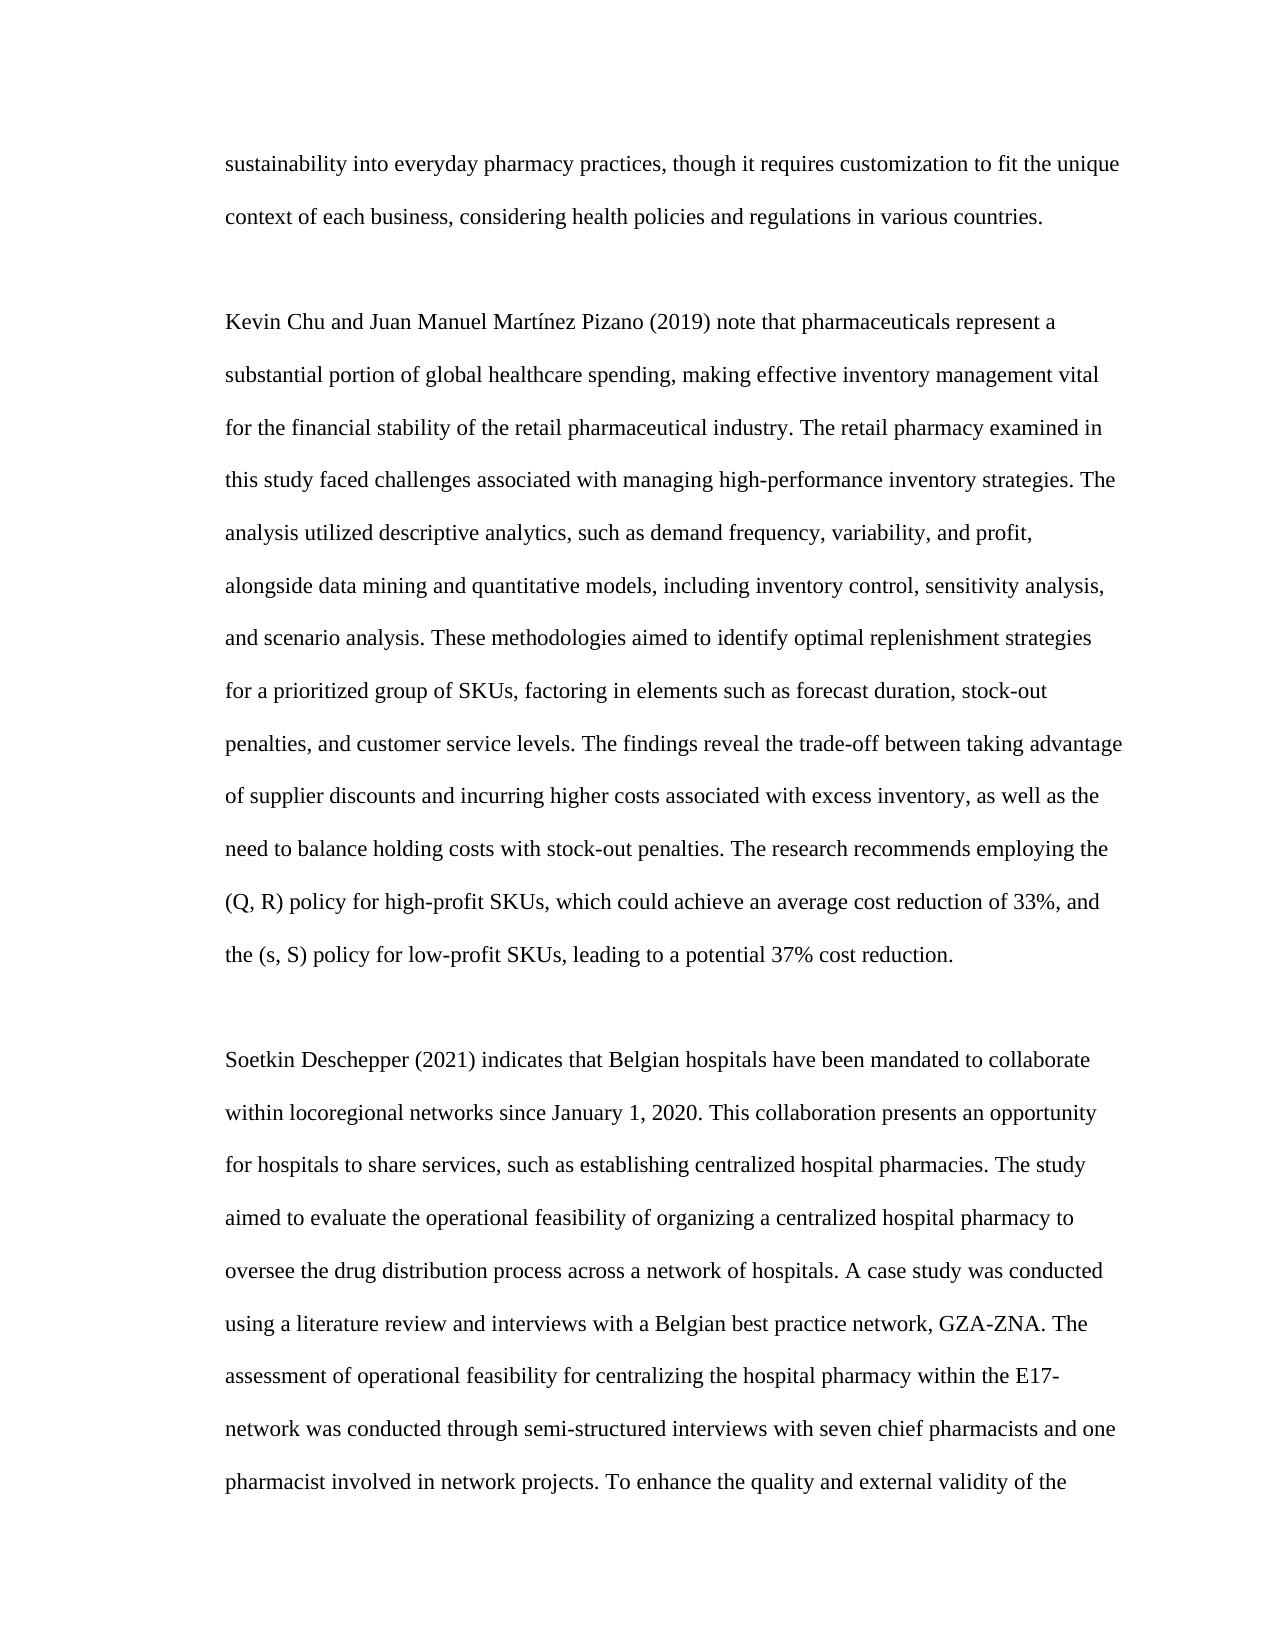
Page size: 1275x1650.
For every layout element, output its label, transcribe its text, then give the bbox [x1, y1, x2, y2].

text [225, 150, 1125, 229]
text Kevin Chu and Juan Manuel Martínez Pizano (2019) note that pharmaceuticals represent a substantial portion of global healthcare spending, making effective inventory management vital for the financial stability of the retail pharmaceutical industry. The retail pharmacy examined in this study faced challenges associated with managing high-performance inventory strategies. The analysis utilized descriptive analytics, such as demand frequency, variability, and profit, alongside data mining and quantitative models, including inventory control, sensitivity analysis, and scenario analysis. These methodologies aimed to identify optimal replenishment strategies for a prioritized group of SKUs, factoring in elements such as forecast duration, stock-out penalties, and customer service levels. The findings reveal the trade-off between taking advantage of supplier discounts and incurring higher costs associated with excess inventory, as well as the need to balance holding costs with stock-out penalties. The research recommends employing the (Q, R) policy for high-profit SKUs, which could achieve an average cost reduction of 33%, and the (s, S) policy for low-profit SKUs, leading to a potential 37% cost reduction. [225, 308, 1125, 967]
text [225, 1046, 1125, 1494]
